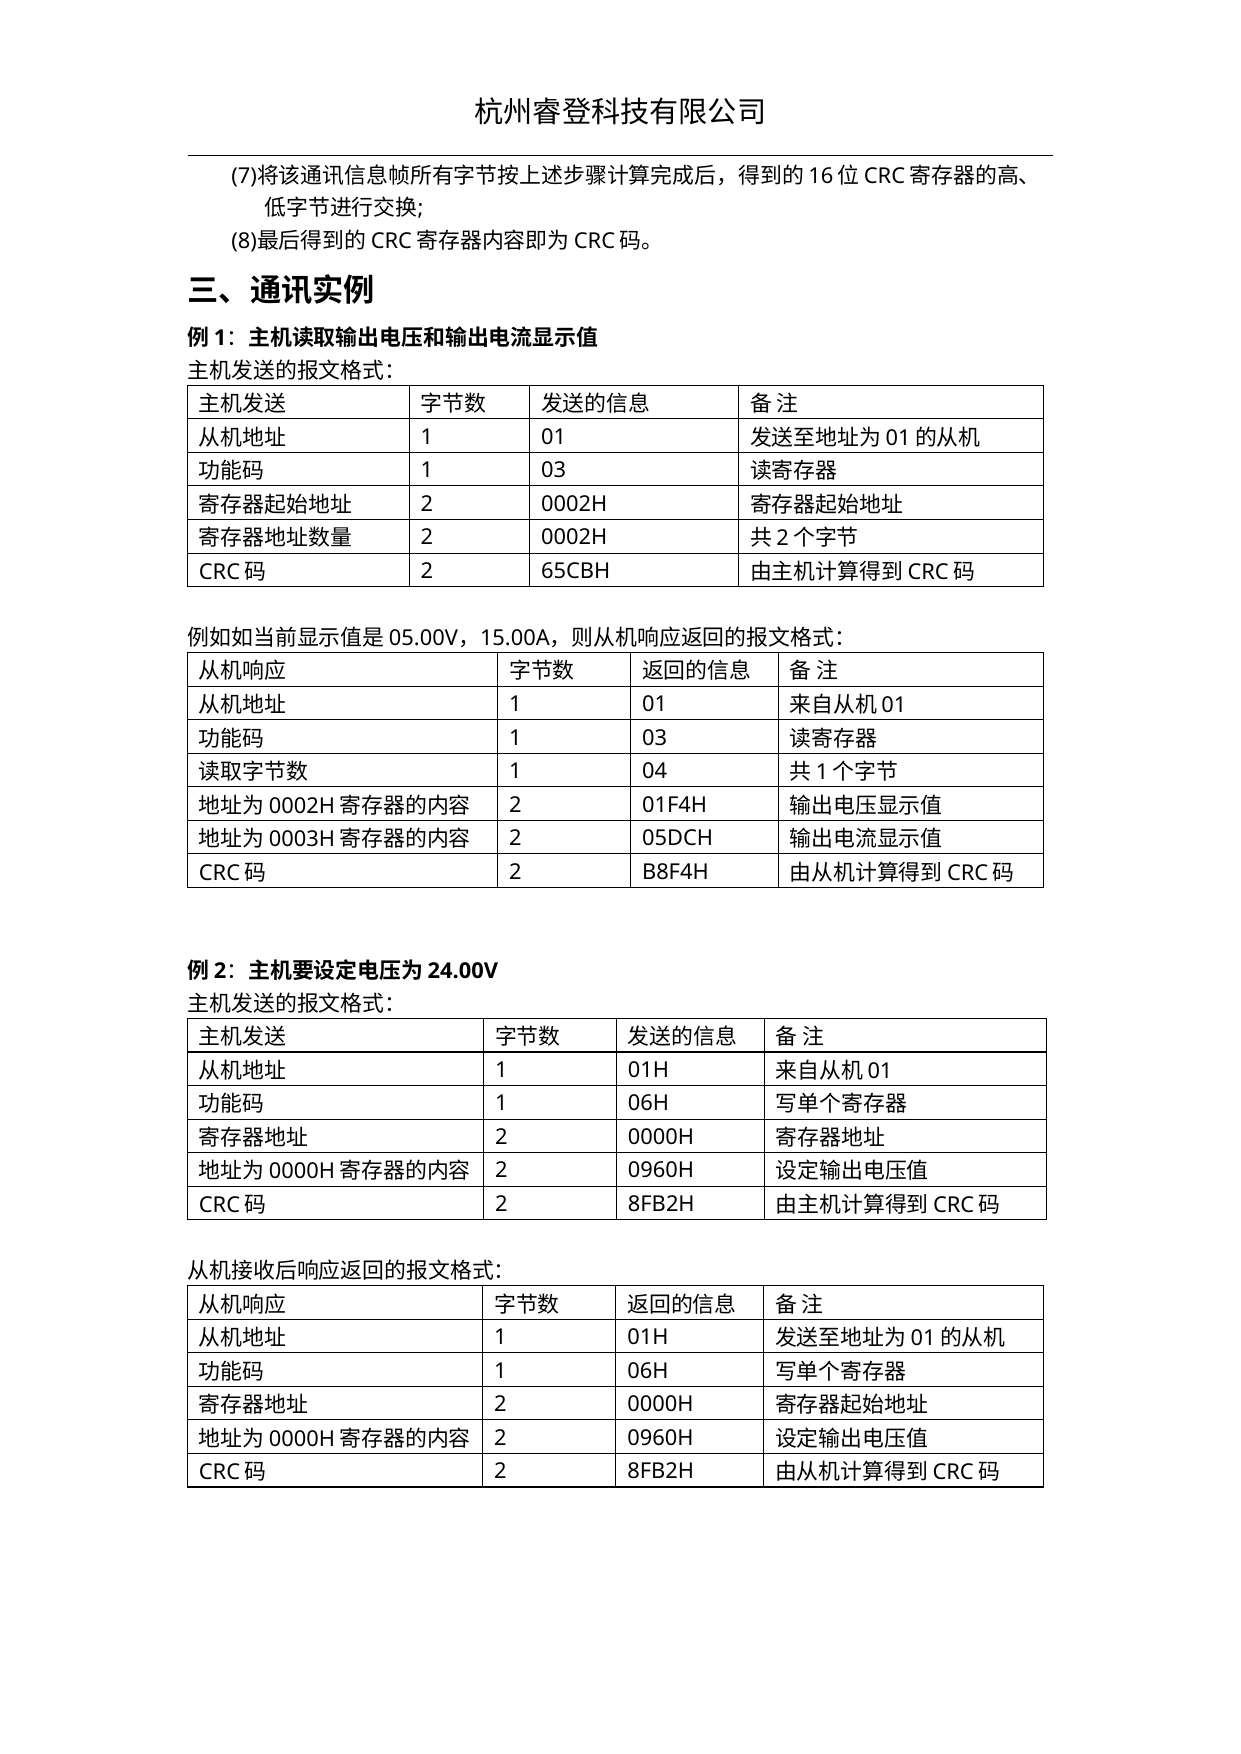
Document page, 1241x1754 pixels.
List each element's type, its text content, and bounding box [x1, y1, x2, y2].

table_header 字节数 [498, 653, 630, 686]
table_header 主机发送 [188, 386, 409, 418]
table_cell CRC码 [188, 1187, 483, 1219]
table_cell 2 [484, 1153, 616, 1186]
table_cell 共1个字节 [779, 754, 1043, 786]
table_cell 2 [484, 1187, 616, 1219]
table_header 从机响应 [188, 1286, 482, 1319]
table_cell 寄存器起始地址 [739, 486, 1043, 519]
table_cell 由主机计算得到CRC码 [739, 554, 1043, 586]
table_cell 功能码 [188, 1353, 482, 1386]
table_header 从机响应 [188, 653, 497, 686]
table_cell 01F4H [631, 787, 778, 820]
table_cell 读寄存器 [779, 720, 1043, 753]
table_cell 03 [631, 720, 778, 753]
table_header 发送的信息 [617, 1019, 764, 1051]
table_cell 2 [483, 1454, 615, 1486]
table_cell 功能码 [188, 453, 409, 485]
table_cell 1 [498, 687, 630, 719]
table_cell 寄存器地址 [188, 1387, 482, 1419]
table_cell 2 [483, 1420, 615, 1453]
table_cell 设定输出电压值 [764, 1420, 1043, 1453]
table_cell 03 [530, 453, 738, 485]
table_cell 从机地址 [188, 419, 409, 452]
table_cell 发送至地址为01的从机 [739, 419, 1043, 452]
table_cell 地址为0000H寄存器的内容 [188, 1153, 483, 1186]
table_cell 读寄存器 [739, 453, 1043, 485]
table_header 主机发送 [188, 1019, 483, 1051]
table_cell 2 [484, 1120, 616, 1152]
text 例如如当前显示值是05.00V，15.00A，则从机响应返回的报文格式： [187, 619, 1053, 652]
table_cell 输出电压显示值 [779, 787, 1043, 820]
table_cell 1 [498, 720, 630, 753]
table_cell 1 [484, 1053, 616, 1085]
table_cell 2 [483, 1387, 615, 1419]
table_header 字节数 [484, 1019, 616, 1051]
table_cell 寄存器起始地址 [188, 486, 409, 519]
table_cell 2 [410, 554, 529, 586]
table_cell 1 [483, 1353, 615, 1386]
table_cell 写单个寄存器 [765, 1086, 1046, 1118]
table_cell 01H [616, 1320, 763, 1352]
table_cell 2 [410, 520, 529, 552]
table_cell 从机地址 [188, 687, 497, 719]
table_cell 功能码 [188, 1086, 483, 1118]
table_cell 输出电流显示值 [779, 821, 1043, 853]
table_cell 0000H [616, 1387, 763, 1419]
table_cell 读取字节数 [188, 754, 497, 786]
table_cell 2 [498, 854, 630, 887]
text 例2：主机要设定电压为24.00V [187, 953, 1053, 985]
table_cell 寄存器地址数量 [188, 520, 409, 552]
table_cell 01 [631, 687, 778, 719]
table_cell CRC码 [188, 854, 497, 887]
table_cell 0002H [530, 520, 738, 552]
text 主机发送的报文格式： [187, 985, 1053, 1018]
table_header 备 注 [779, 653, 1043, 686]
text (7)将该通讯信息帧所有字节按上述步骤计算完成后，得到的16位CRC寄存器的高、低字节进行交换; [231, 157, 1053, 222]
table_header 备 注 [765, 1019, 1046, 1051]
table_cell 01H [617, 1053, 764, 1085]
table_cell 由从机计算得到CRC码 [764, 1454, 1043, 1486]
table_cell 从机地址 [188, 1320, 482, 1352]
table_cell 05DCH [631, 821, 778, 853]
table_cell 地址为0003H寄存器的内容 [188, 821, 497, 853]
table_header 返回的信息 [616, 1286, 763, 1319]
table_cell 由主机计算得到CRC码 [765, 1187, 1046, 1219]
table_cell 2 [498, 821, 630, 853]
table_cell 地址为0002H寄存器的内容 [188, 787, 497, 820]
table_cell 0960H [616, 1420, 763, 1453]
table_header 备 注 [739, 386, 1043, 418]
table_cell 功能码 [188, 720, 497, 753]
table_cell 1 [483, 1320, 615, 1352]
text 主机发送的报文格式： [187, 352, 1053, 385]
table_cell 65CBH [530, 554, 738, 586]
table_cell 8FB2H [617, 1187, 764, 1219]
table_cell 1 [410, 453, 529, 485]
table_header 备 注 [764, 1286, 1043, 1319]
table_cell 寄存器地址 [765, 1120, 1046, 1152]
text 例1：主机读取输出电压和输出电流显示值 [187, 320, 1053, 352]
table_cell 1 [410, 419, 529, 452]
table_cell 2 [410, 486, 529, 519]
table_cell 由从机计算得到CRC码 [779, 854, 1043, 887]
text 从机接收后响应返回的报文格式： [187, 1253, 1053, 1285]
table_header 字节数 [410, 386, 529, 418]
table_cell 8FB2H [616, 1454, 763, 1486]
text (8)最后得到的CRC寄存器内容即为CRC码。 [187, 222, 1053, 255]
table_cell 0000H [617, 1120, 764, 1152]
table_cell 04 [631, 754, 778, 786]
table_cell 寄存器地址 [188, 1120, 483, 1152]
table_cell 地址为0000H寄存器的内容 [188, 1420, 482, 1453]
table_cell 0002H [530, 486, 738, 519]
table_cell CRC码 [188, 1454, 482, 1486]
table_header 发送的信息 [530, 386, 738, 418]
table_cell 来自从机01 [765, 1053, 1046, 1085]
table_cell 06H [616, 1353, 763, 1386]
table_cell 1 [498, 754, 630, 786]
table_cell 0960H [617, 1153, 764, 1186]
table_cell 发送至地址为01的从机 [764, 1320, 1043, 1352]
table_cell 01 [530, 419, 738, 452]
table_cell B8F4H [631, 854, 778, 887]
table_header 返回的信息 [631, 653, 778, 686]
table_cell 2 [498, 787, 630, 820]
table_cell 从机地址 [188, 1053, 483, 1085]
table_cell 设定输出电压值 [765, 1153, 1046, 1186]
table_header 字节数 [483, 1286, 615, 1319]
table_cell CRC码 [188, 554, 409, 586]
text 三、通讯实例 [187, 255, 946, 320]
table_cell 共2个字节 [739, 520, 1043, 552]
table_cell 1 [484, 1086, 616, 1118]
table_cell 来自从机01 [779, 687, 1043, 719]
table_cell 06H [617, 1086, 764, 1118]
table_cell 寄存器起始地址 [764, 1387, 1043, 1419]
table_cell 写单个寄存器 [764, 1353, 1043, 1386]
